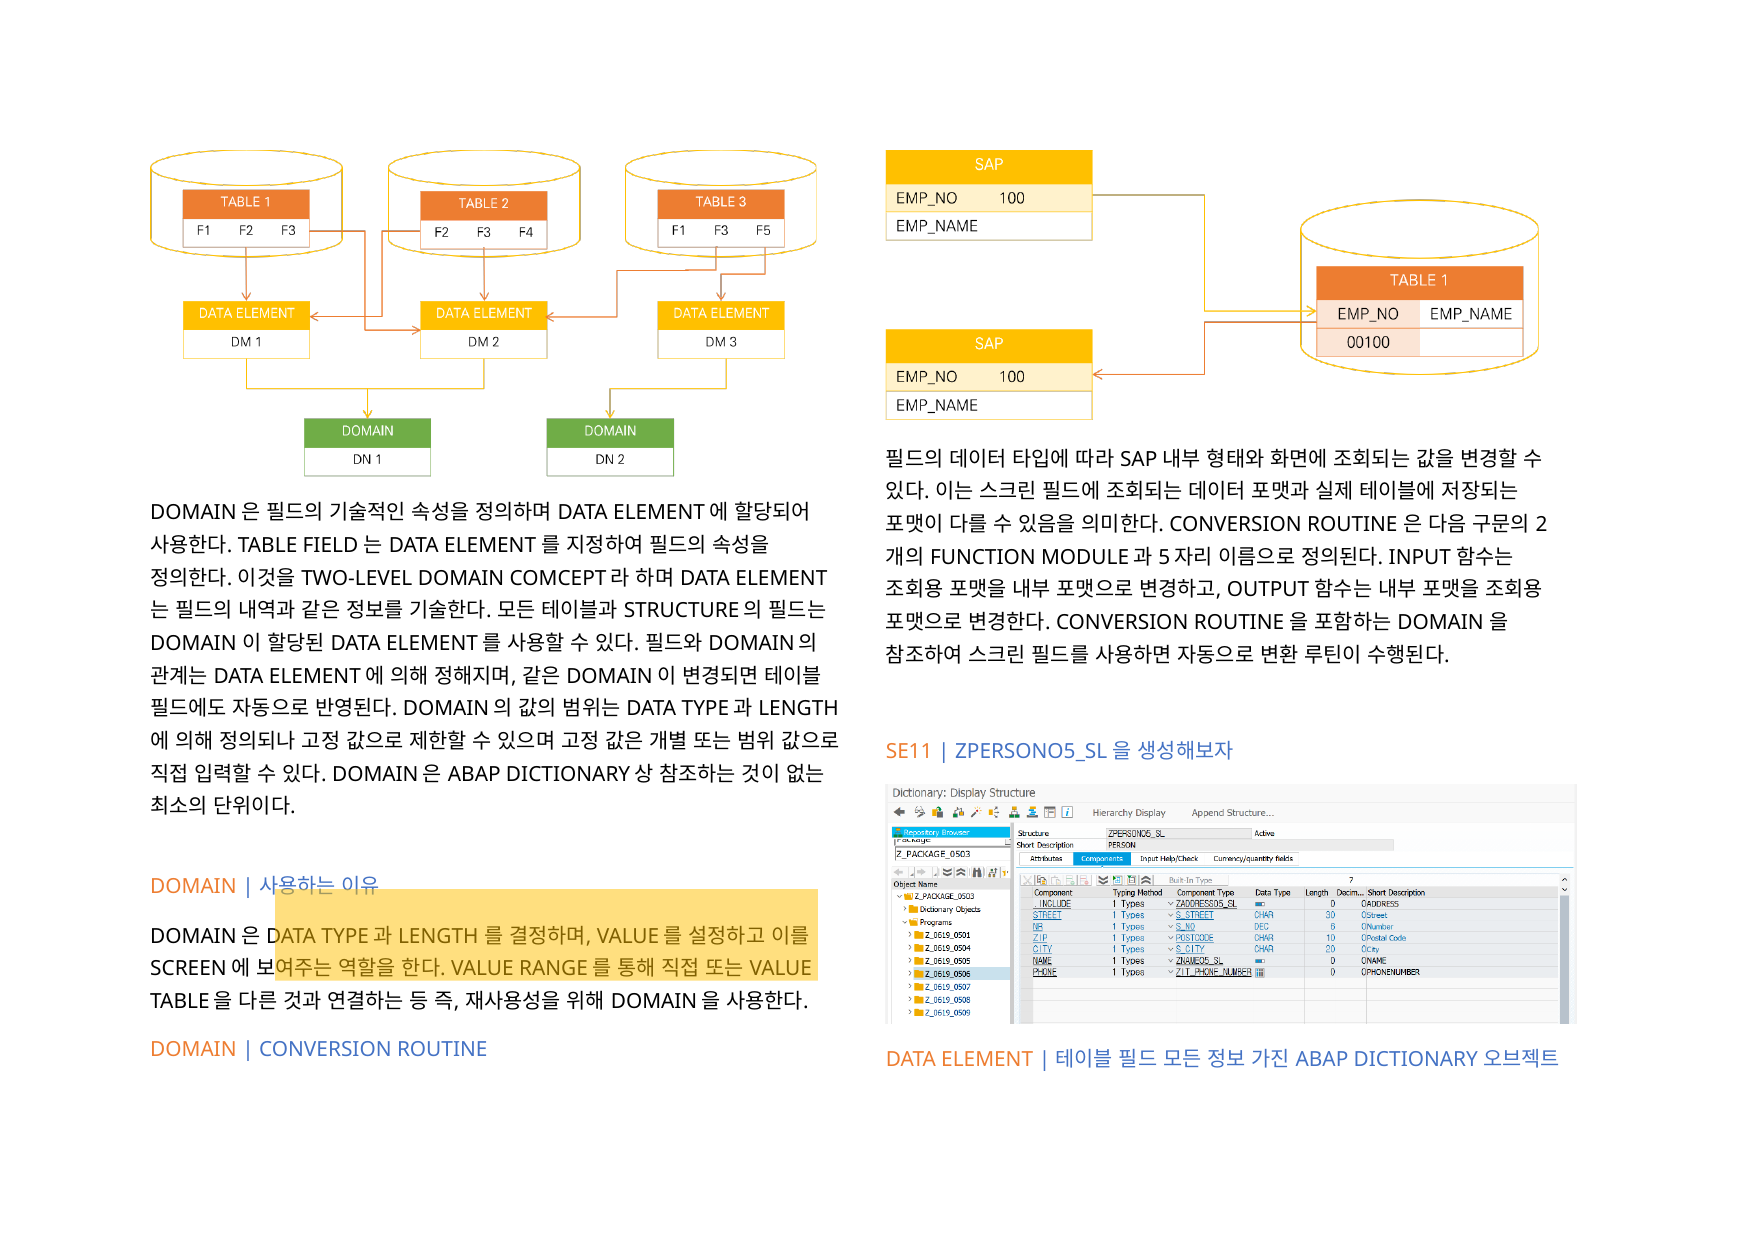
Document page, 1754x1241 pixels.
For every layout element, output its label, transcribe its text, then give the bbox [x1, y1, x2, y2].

text DATA ELEMENT | 테이블 필드 모든 정보 가진 ABAP DICTIONARY 오브젝트 [886, 1042, 1577, 1072]
text DOMAIN | 사용하는 이유 [150, 869, 841, 900]
text DOMAIN | CONVERSION ROUTINE [150, 1034, 841, 1062]
text SE11 | ZPERSONO5_SL 을 생성해보자 [886, 735, 1577, 765]
text 필드의 데이터 타입에 따라 SAP 내부 형태와 화면에 조회되는 값을 변경할 수 있다. 이는 스크린 필드에 조회되는 데이터 포맷과 실제 테이블에 저장되는 포맷이 다를 수 있음을 의미한다. CONVERSION ROUTINE 은 다음 구문의 2 개의 FUNCTION MODULE과 5자리 이름으로 정의된다. INPUT 함수는 조회용 포맷을 내부 포맷으로 변경하고, OUTPUT 함수는 내부 포맷을 조회용 포맷으로 변경한다. CONVERSION ROUTINE 을 포함하는 DOMAIN 을 참조하여 스크린 필드를 사용하면 자동으로 변환 루틴이 수행된다. [886, 442, 1577, 668]
text DOMAIN은 필드의 기술적인 속성을 정의하며 DATA ELEMENT에 할당되어 사용한다. TABLE FIELD 는 DATA ELEMENT 를 지정하여 필드의 속성을 정의한다. 이것을 TWO-LEVEL DOMAIN COMCEPT라 하며 DATA ELEMENT는 필드의 내역과 같은 정보를 기술한다. 모든 테이블과 STRUCTURE의 필드는 DOMAIN 이 할당된 DATA ELEMENT를 사용할 수 있다. 필드와 DOMAIN의 관계는 DATA ELEMENT에 의해 정해지며, 같은 DOMAIN이 변경되면 테이블 필드에도 자동으로 반영된다. DOMAIN의 값의 범위는 DATA TYPE과 LENGTH에 의해 정의되나 고정 값으로 제한할 수 있으며 고정 값은 개별 또는 범위 값으로 직접 입력할 수 있다. DOMAIN은 ABAP DICTIONARY상 참조하는 것이 없는 최소의 단위이다. [150, 495, 841, 820]
picture [885, 150, 1539, 423]
picture [885, 784, 1577, 1024]
picture [150, 150, 817, 477]
text DOMAIN은 DATA TYPE과 LENGTH 를 결정하며, VALUE를 설정하고 이를 SCREEN에 보여주는 역할을 한다. VALUE RANGE를 통해 직접 또는 VALUE TABLE을 다른 것과 연결하는 등 즉, 재사용성을 위해 DOMAIN을 사용한다. [150, 919, 841, 1015]
